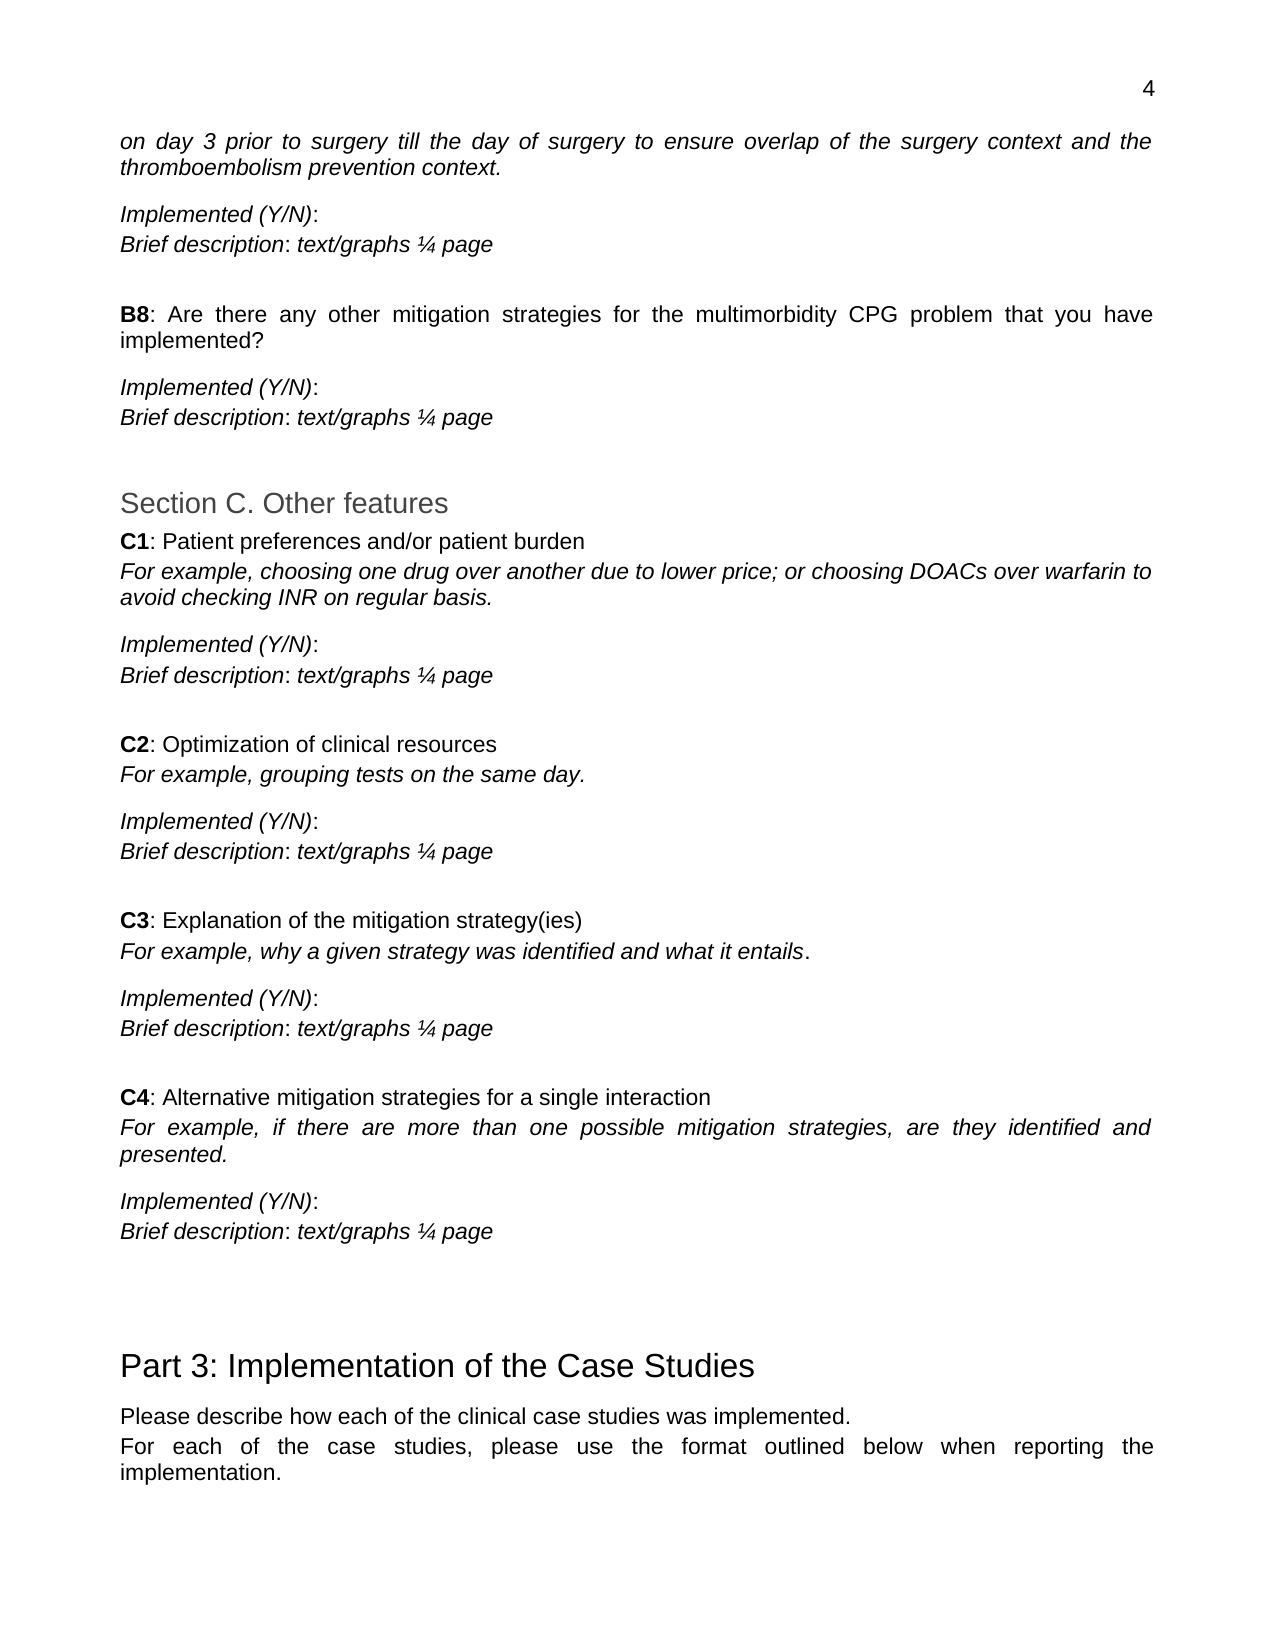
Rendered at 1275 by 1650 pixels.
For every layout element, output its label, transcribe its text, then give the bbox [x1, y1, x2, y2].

text For example, choosing one drug over another due to lower price; or choosing DOACs over warfarin to avoid checking INR on regular basis. [120, 558, 1155, 611]
text For each of the case studies, please use the format outlined below when reporting the implementation. [120, 1433, 1155, 1486]
text C2: Optimization of clinical resources [120, 731, 1155, 757]
text Implemented (Y/N): [120, 808, 1155, 834]
subtitle Part 3: Implementation of the Case Studies [120, 1346, 1155, 1384]
text C1: Patient preferences and/or patient burden [120, 528, 1155, 554]
text B8: Are there any other mitigation strategies for the multimorbidity CPG problem that you have implemented? [120, 301, 1155, 353]
text Brief description: text/graphs ¼ page [120, 1015, 1155, 1041]
text For example, why a given strategy was identified and what it entails. [120, 938, 1155, 964]
text Implemented (Y/N): [120, 201, 1155, 228]
text Brief description: text/graphs ¼ page [120, 231, 1155, 258]
text Brief description: text/graphs ¼ page [120, 404, 1155, 431]
text Brief description: text/graphs ¼ page [120, 838, 1155, 865]
text Brief description: text/graphs ¼ page [120, 1218, 1155, 1244]
text C3: Explanation of the mitigation strategy(ies) [120, 907, 1155, 934]
text C4: Alternative mitigation strategies for a single interaction [120, 1084, 1155, 1110]
text Implemented (Y/N): [120, 1188, 1155, 1214]
text Implemented (Y/N): [120, 631, 1155, 658]
subtitle Section C. Other features [120, 486, 1155, 519]
text Implemented (Y/N): [120, 985, 1155, 1011]
text For example, if there are more than one possible mitigation strategies, are they identified and presented. [120, 1114, 1155, 1167]
text Please describe how each of the clinical case studies was implemented. [120, 1403, 1155, 1429]
text Implemented (Y/N): [120, 374, 1155, 400]
text For example, grouping tests on the same day. [120, 761, 1155, 787]
text Brief description: text/graphs ¼ page [120, 662, 1155, 688]
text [120, 128, 1155, 180]
